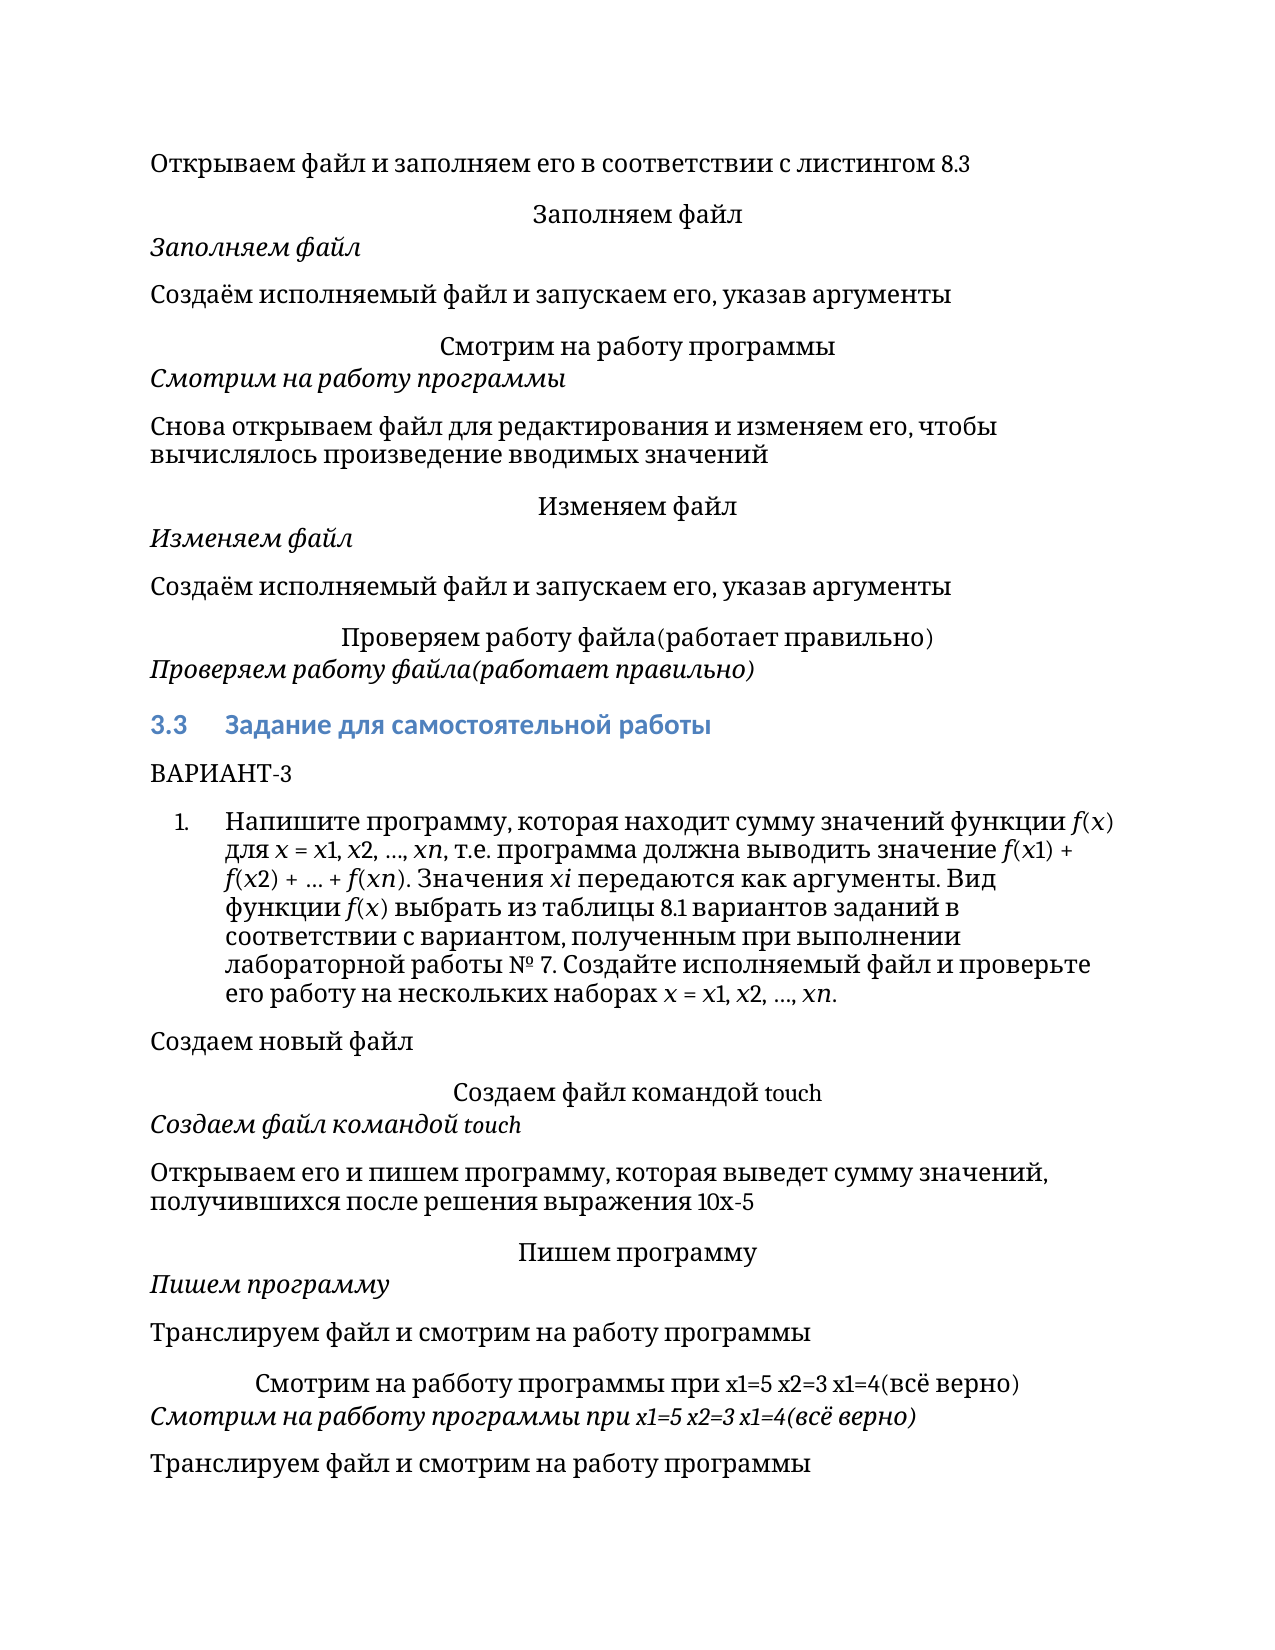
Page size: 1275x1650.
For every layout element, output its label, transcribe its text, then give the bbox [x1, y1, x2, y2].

text Транслируем файл и смотрим на работу программы [150, 1450, 1125, 1479]
table_header Пишем программу [225, 1235, 1050, 1271]
text Смотрим на работу программы [150, 365, 1125, 394]
text Снова открываем файл для редактирования и изменяем его, чтобы вычислялось произведение вводимых значений [150, 412, 1125, 470]
text Транслируем файл и смотрим на работу программы [150, 1319, 1125, 1348]
text Пишем программу [150, 1271, 1125, 1300]
table_header Изменяем файл [225, 489, 1050, 525]
table_header Создаем файл командой touch [225, 1075, 1050, 1111]
list Напишите программу, которая находит сумму значений функции 𝑓(𝑥) для 𝑥 = 𝑥1, 𝑥2, …, 𝑥𝑛, т.е. программа должна выводить значение 𝑓(𝑥1) + 𝑓(𝑥2) + … + 𝑓(𝑥𝑛). Значения 𝑥𝑖 передаются как аргументы. Вид функции 𝑓(𝑥) выбрать из таблицы 8.1 вариантов заданий в соответствии с вариантом, полученным при выполнении лабораторной работы № 7. Создайте исполняемый файл и проверьте его работу на нескольких наборах 𝑥 = 𝑥1, 𝑥2, …, 𝑥𝑛. [175, 808, 1125, 1009]
table_header Смотрим на работу программы [225, 329, 1050, 365]
text Изменяем файл [150, 525, 1125, 554]
text Смотрим на рабботу программы при x1=5 x2=3 x1=4(всё верно) [150, 1403, 1125, 1431]
text ВАРИАНТ-3 [150, 760, 1125, 789]
table_header Проверяем работу файла(работает правильно) [225, 620, 1050, 656]
text Создаём исполняемый файл и запускаем его, указав аргументы [150, 572, 1125, 601]
table_header Заполняем файл [225, 198, 1050, 234]
table_header Смотрим на рабботу программы при x1=5 x2=3 x1=4(всё верно) [225, 1366, 1050, 1403]
text Открываем его и пишем программу, которая выведет сумму значений, получившихся после решения выражения 10х-5 [150, 1159, 1125, 1216]
subtitle 3.3 Задание для самостоятельной работы [150, 706, 1125, 741]
text Открываем файл и заполняем его в соответствии с листингом 8.3 [150, 150, 1125, 179]
text Заполняем файл [150, 234, 1125, 262]
text Проверяем работу файла(работает правильно) [150, 656, 1125, 685]
text Создаем новый файл [150, 1028, 1125, 1056]
text Создаем файл командой touch [150, 1111, 1125, 1140]
text Создаём исполняемый файл и запускаем его, указав аргументы [150, 281, 1125, 310]
